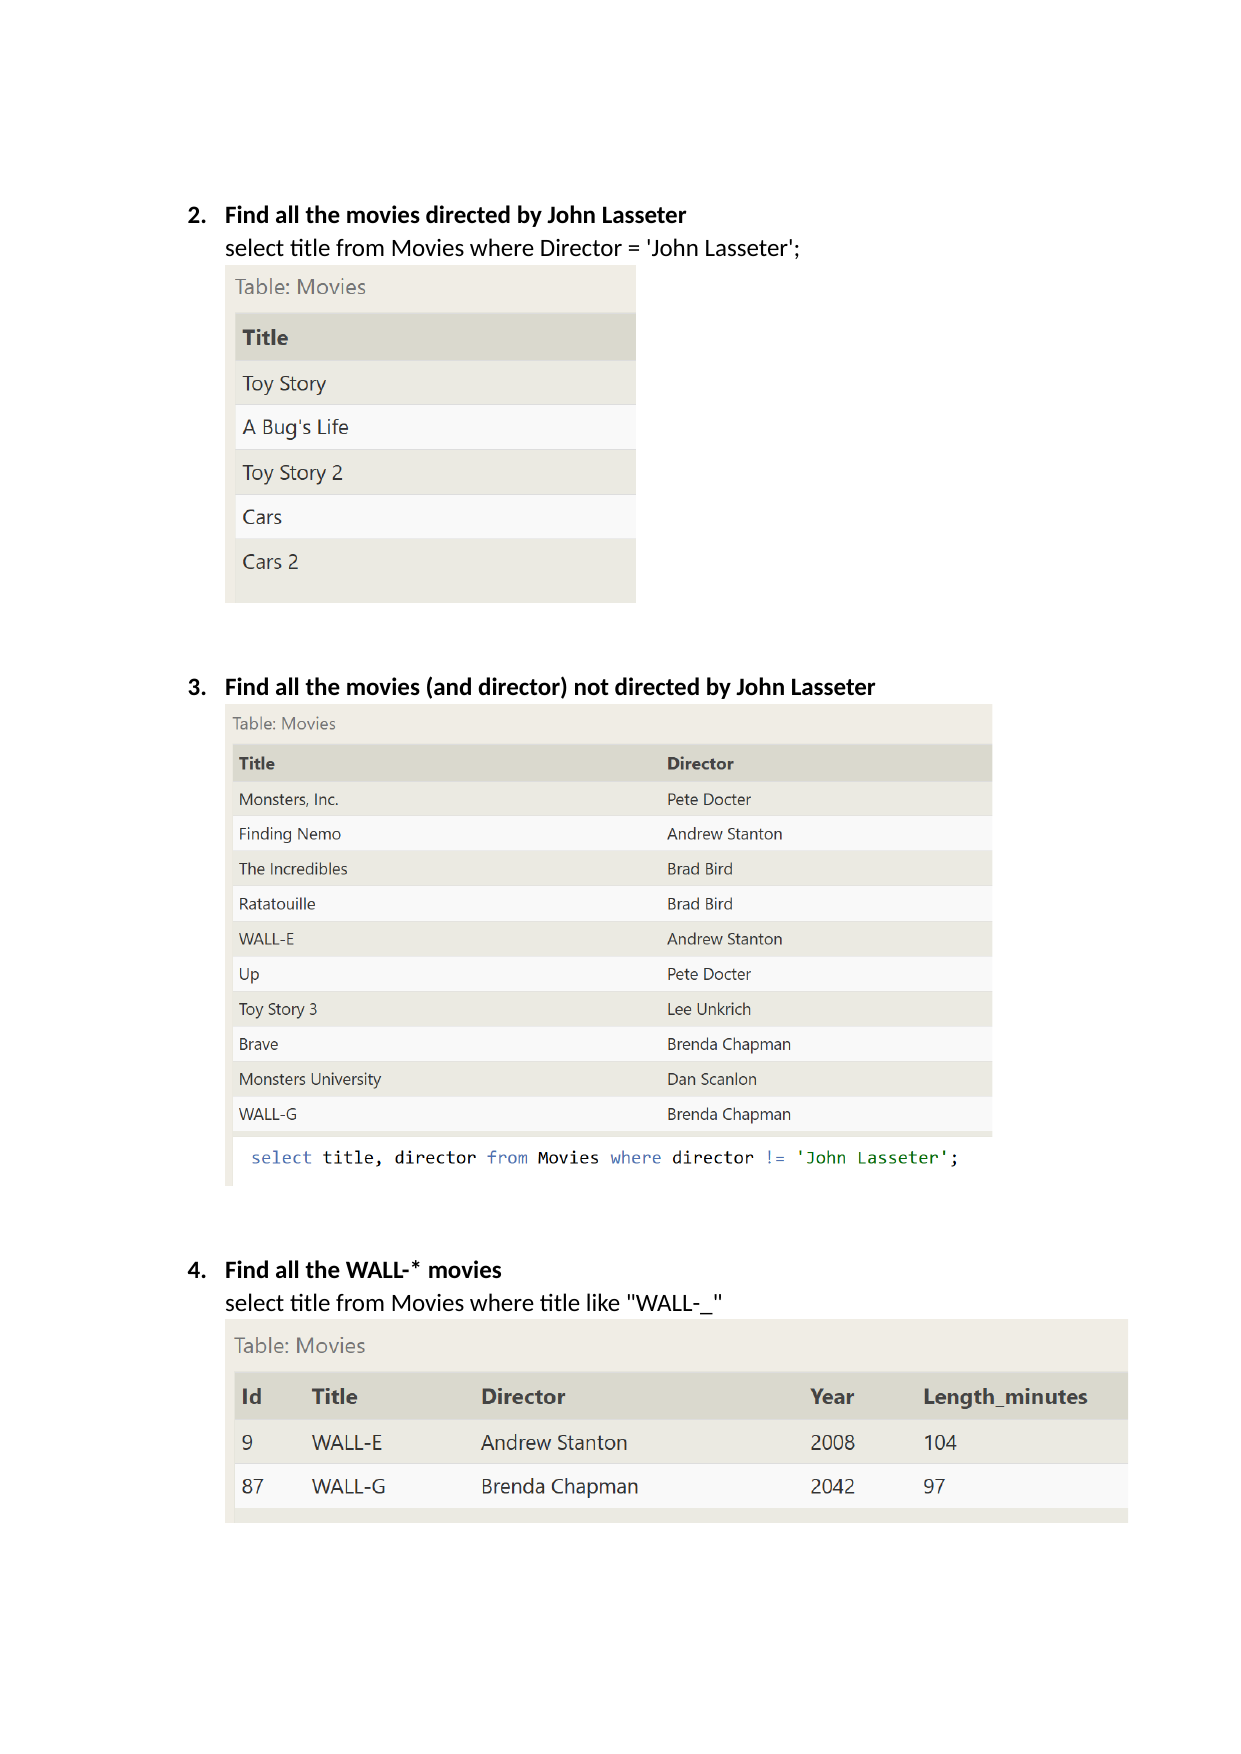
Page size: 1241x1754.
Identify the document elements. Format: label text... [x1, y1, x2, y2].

list Find all the WALL-* movies [187, 1254, 1090, 1284]
list Find all the movies directed by John Lasseter [187, 199, 1090, 230]
list select title from Movies where Director = 'John Lasseter'; [225, 232, 1090, 263]
list Find all the movies (and director) not directed by John Lasseter [187, 671, 1090, 702]
picture [225, 265, 636, 603]
picture [225, 704, 993, 1186]
list select title from Movies where title like "WALL-_" [225, 1287, 1090, 1317]
picture [225, 1319, 1129, 1523]
